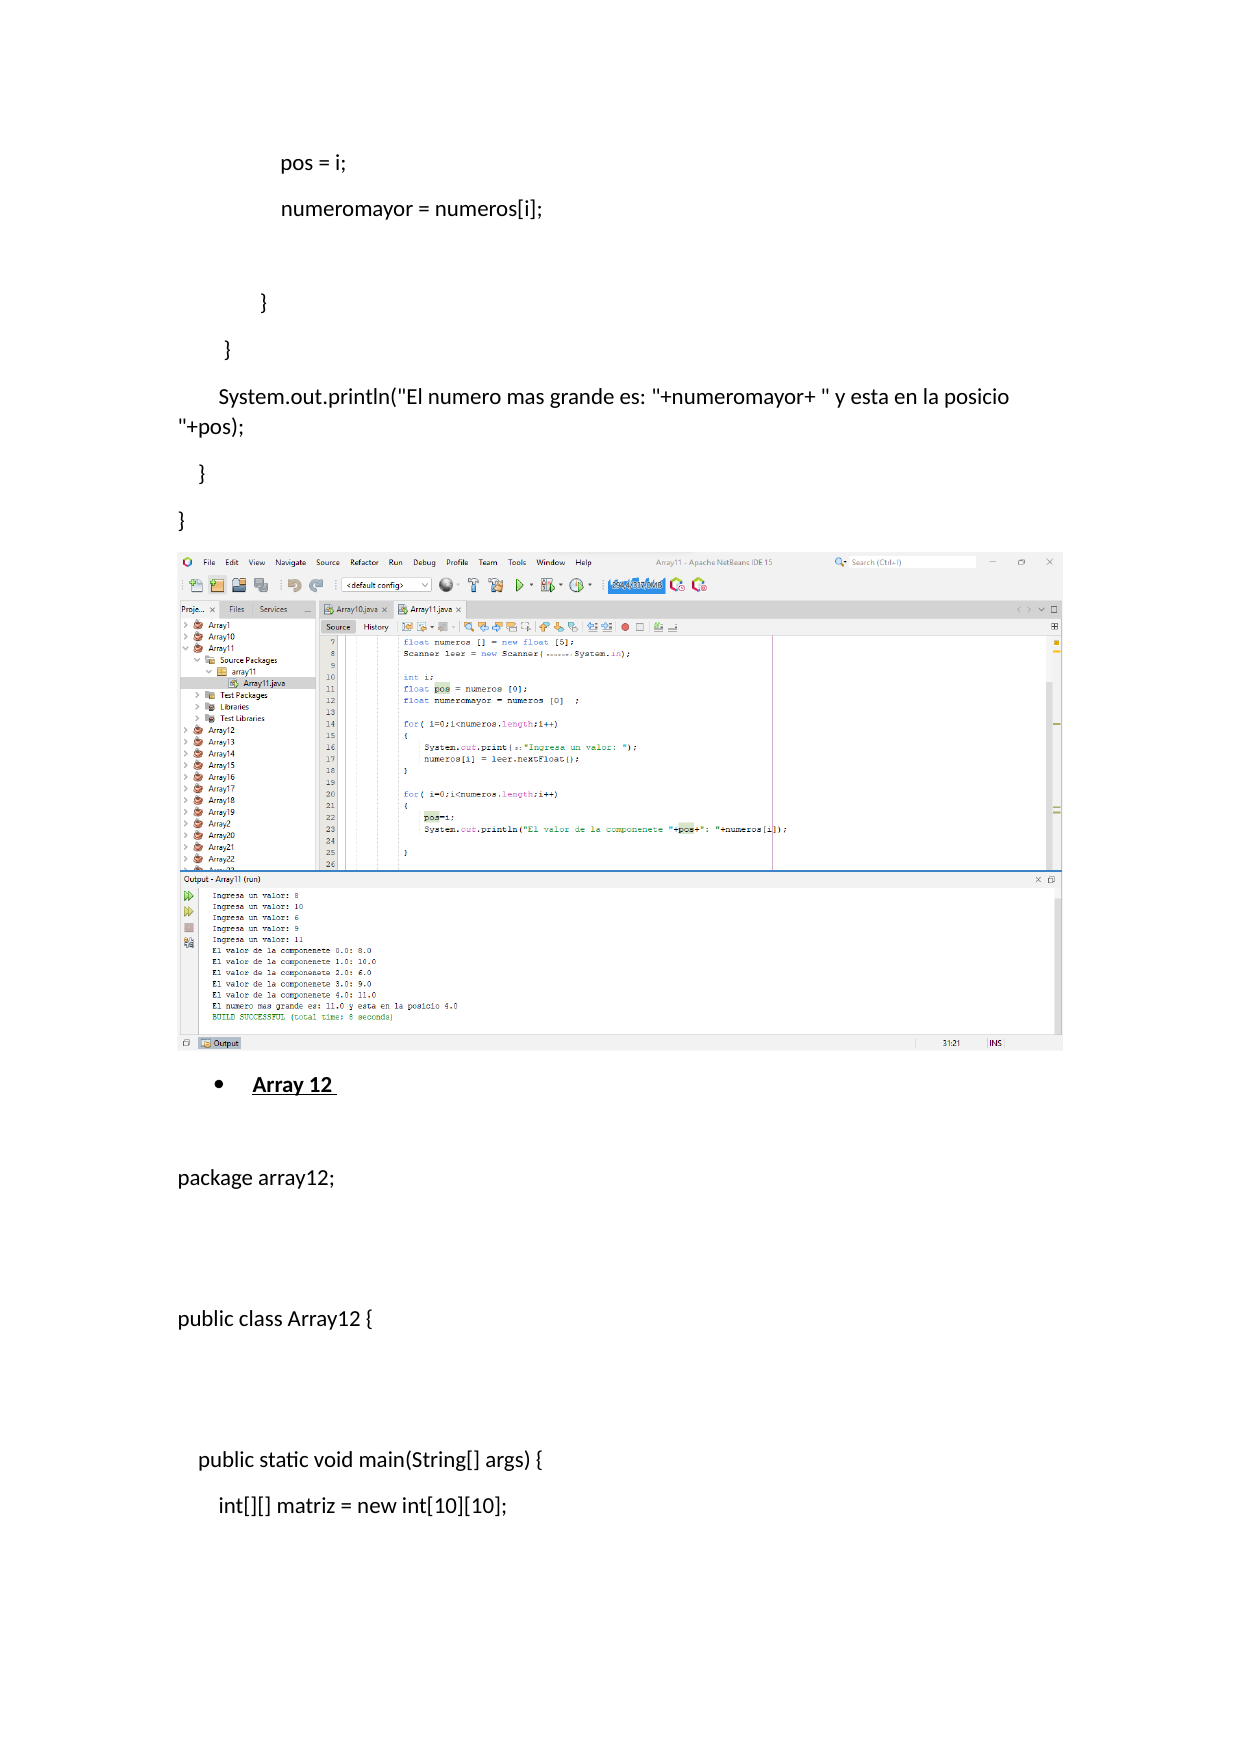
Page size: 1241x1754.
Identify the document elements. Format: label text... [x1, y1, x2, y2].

text } [177, 506, 1063, 534]
text numeromayor = numeros[i]; [177, 194, 1063, 222]
picture [177, 552, 1063, 1051]
text System.out.println("El numero mas grande es: "+numeromayor+ " y esta en la posicio "+pos); [177, 382, 1063, 440]
text package array12; [177, 1163, 1063, 1191]
text } [177, 335, 1063, 363]
text int[][] matriz = new int[10][10]; [177, 1492, 1063, 1519]
list Array 12 [215, 1070, 1063, 1098]
text public static void main(String[] args) { [177, 1445, 1063, 1473]
text } [177, 288, 1063, 316]
text public class Array12 { [177, 1304, 1063, 1332]
text } [177, 459, 1063, 487]
text pos = i; [177, 148, 1063, 176]
